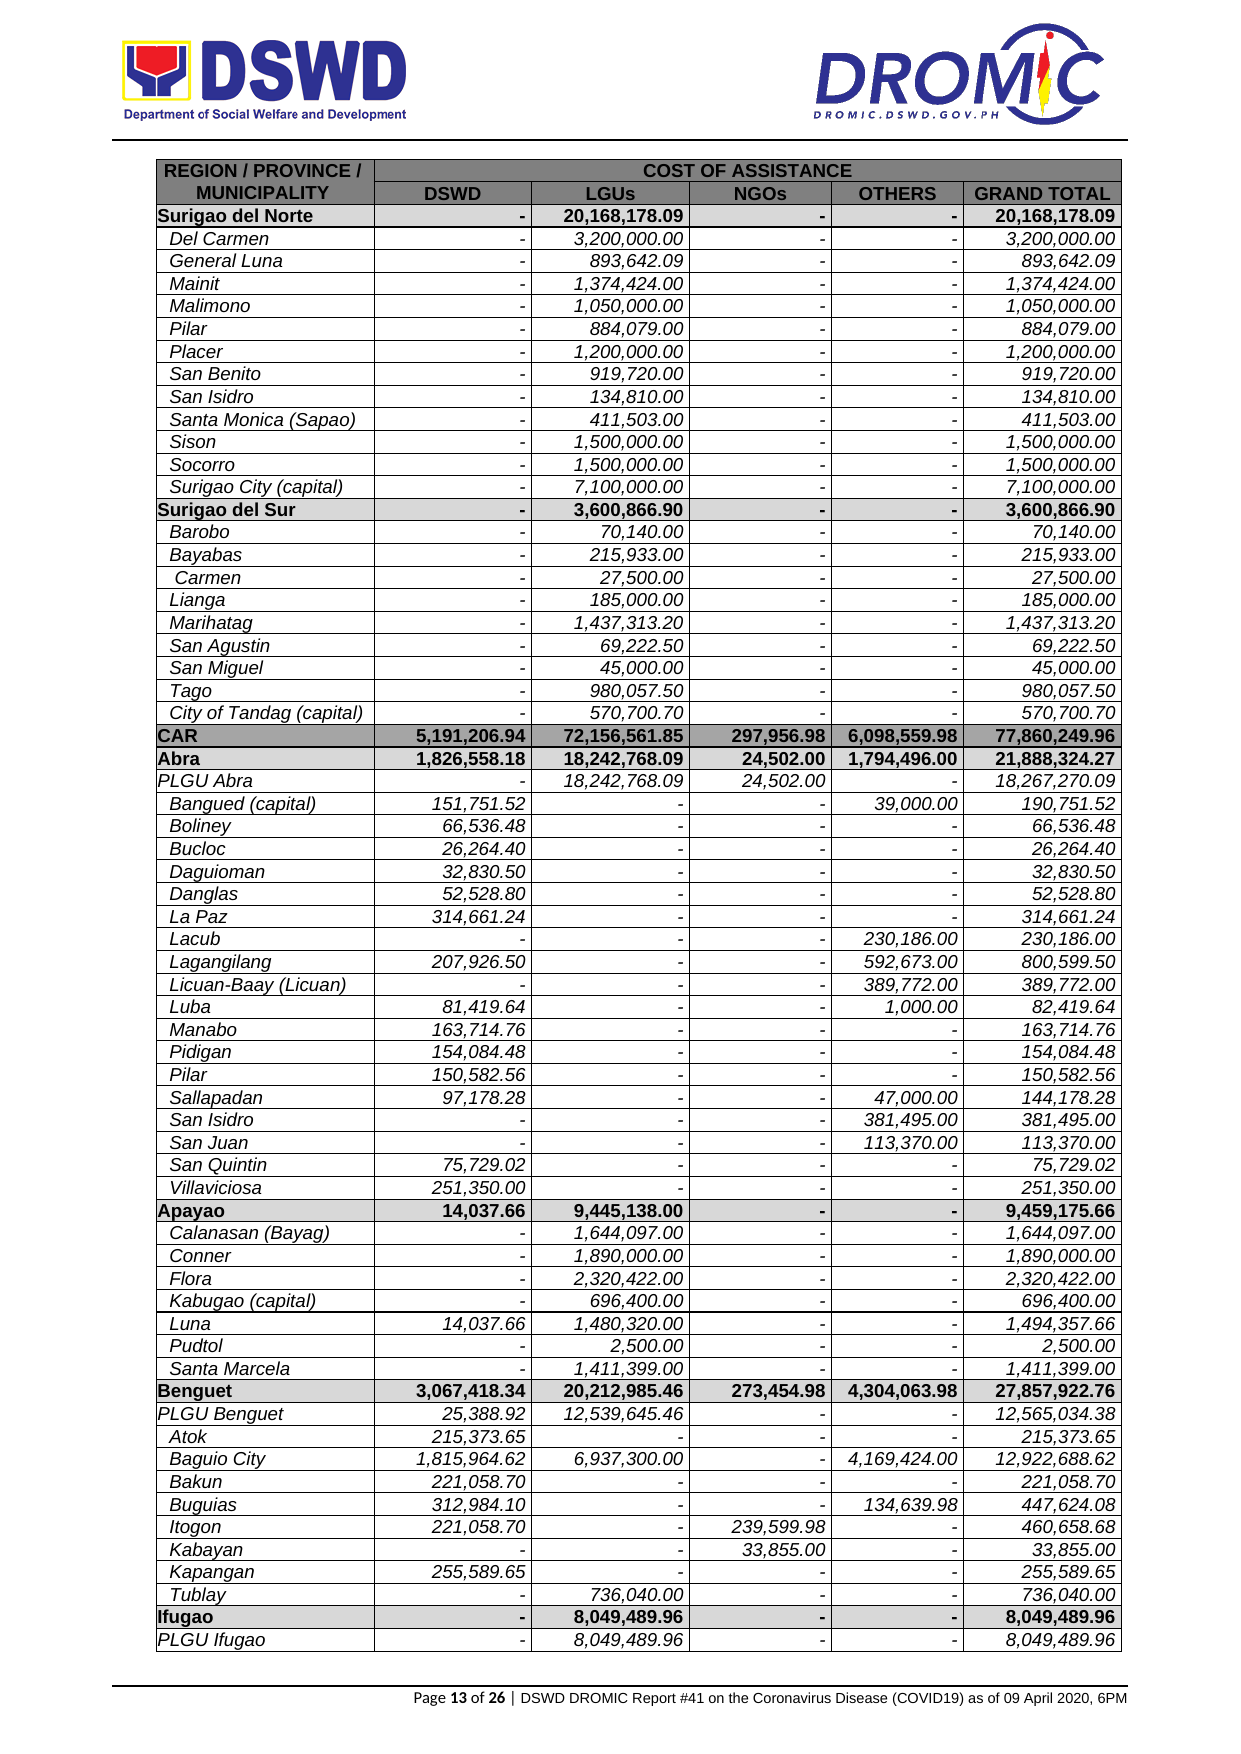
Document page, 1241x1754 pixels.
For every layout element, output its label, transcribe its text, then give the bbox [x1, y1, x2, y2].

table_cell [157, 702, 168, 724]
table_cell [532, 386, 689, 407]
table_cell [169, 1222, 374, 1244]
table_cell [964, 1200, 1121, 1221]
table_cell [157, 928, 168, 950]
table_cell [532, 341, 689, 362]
picture [781, 23, 1133, 125]
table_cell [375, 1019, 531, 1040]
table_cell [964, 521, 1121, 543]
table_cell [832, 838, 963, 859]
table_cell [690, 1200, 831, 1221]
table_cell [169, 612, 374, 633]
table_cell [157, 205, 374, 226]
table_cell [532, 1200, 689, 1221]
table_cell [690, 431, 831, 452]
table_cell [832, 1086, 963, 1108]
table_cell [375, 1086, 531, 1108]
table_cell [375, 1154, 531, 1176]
table_header COST OF ASSISTANCE [375, 160, 1121, 181]
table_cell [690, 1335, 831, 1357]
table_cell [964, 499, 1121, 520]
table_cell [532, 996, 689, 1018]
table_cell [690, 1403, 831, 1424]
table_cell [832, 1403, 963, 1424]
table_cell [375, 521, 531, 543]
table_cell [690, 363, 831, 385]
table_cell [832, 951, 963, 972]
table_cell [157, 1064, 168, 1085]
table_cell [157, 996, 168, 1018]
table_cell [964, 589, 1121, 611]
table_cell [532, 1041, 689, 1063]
table_cell GRAND TOTAL [964, 182, 1121, 204]
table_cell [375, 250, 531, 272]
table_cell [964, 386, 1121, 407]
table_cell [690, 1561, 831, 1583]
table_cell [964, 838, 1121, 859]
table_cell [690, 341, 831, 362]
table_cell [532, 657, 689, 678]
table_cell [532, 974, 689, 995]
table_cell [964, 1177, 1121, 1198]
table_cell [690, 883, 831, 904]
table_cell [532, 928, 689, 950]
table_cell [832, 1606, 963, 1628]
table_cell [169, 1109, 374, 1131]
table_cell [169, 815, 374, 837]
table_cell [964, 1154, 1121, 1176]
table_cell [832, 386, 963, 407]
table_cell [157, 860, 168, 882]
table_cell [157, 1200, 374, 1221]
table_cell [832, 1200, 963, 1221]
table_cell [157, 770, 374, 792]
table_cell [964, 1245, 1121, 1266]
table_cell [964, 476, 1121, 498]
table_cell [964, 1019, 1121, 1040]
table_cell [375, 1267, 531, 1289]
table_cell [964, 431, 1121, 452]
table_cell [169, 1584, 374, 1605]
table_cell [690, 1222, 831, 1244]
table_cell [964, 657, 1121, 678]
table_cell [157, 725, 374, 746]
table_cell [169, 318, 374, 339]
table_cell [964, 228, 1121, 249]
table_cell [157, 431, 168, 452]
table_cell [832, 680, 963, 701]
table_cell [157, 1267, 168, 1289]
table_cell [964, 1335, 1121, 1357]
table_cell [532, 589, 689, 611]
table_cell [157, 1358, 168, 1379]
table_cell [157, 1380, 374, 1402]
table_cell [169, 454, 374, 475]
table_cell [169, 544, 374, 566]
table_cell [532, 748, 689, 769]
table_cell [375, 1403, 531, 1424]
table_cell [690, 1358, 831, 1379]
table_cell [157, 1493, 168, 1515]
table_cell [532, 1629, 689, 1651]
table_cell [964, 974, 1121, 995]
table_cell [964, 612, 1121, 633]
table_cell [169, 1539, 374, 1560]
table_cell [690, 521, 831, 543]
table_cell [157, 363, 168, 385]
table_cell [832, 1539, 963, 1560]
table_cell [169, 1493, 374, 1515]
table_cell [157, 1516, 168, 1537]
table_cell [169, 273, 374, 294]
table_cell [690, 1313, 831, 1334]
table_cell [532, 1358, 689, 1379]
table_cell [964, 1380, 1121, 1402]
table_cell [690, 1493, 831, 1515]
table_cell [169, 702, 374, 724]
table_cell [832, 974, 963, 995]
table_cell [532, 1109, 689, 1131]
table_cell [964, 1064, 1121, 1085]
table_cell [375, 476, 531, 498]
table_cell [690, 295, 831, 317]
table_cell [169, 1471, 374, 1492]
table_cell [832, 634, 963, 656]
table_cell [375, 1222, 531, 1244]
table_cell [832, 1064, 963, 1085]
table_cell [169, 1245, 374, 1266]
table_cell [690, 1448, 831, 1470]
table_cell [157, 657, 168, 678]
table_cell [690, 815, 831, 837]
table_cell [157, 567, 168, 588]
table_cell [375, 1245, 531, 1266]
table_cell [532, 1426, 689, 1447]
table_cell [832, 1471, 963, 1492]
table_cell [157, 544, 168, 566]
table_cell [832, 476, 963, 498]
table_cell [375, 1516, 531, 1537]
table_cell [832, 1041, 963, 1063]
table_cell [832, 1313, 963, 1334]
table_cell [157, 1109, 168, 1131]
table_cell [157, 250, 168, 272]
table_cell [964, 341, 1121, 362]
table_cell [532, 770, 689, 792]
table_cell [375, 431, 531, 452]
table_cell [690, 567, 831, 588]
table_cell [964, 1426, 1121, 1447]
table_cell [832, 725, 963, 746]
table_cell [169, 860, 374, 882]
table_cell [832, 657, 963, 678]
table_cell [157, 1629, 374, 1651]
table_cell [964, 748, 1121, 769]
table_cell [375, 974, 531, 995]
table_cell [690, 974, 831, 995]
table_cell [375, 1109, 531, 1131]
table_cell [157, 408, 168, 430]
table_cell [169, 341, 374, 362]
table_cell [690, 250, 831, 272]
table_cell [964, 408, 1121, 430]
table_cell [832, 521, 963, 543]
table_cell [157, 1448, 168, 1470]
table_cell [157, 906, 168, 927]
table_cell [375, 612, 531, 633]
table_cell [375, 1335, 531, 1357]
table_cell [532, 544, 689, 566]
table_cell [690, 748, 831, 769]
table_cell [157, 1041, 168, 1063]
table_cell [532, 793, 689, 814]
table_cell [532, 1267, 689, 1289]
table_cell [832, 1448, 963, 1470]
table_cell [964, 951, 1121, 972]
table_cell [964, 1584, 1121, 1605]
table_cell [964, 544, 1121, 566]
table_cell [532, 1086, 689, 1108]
picture [112, 37, 417, 125]
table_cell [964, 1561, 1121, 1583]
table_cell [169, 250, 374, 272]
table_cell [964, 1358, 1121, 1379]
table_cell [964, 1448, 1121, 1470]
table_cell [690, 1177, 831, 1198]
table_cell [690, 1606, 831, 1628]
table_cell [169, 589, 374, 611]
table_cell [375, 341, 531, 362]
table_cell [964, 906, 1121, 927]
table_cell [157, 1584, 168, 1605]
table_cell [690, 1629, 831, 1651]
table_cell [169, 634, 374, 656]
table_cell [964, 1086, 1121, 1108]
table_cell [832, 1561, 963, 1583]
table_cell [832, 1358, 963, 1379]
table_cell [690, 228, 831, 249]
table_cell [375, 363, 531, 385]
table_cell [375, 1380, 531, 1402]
table_header REGION / PROVINCE / MUNICIPALITY [157, 160, 374, 204]
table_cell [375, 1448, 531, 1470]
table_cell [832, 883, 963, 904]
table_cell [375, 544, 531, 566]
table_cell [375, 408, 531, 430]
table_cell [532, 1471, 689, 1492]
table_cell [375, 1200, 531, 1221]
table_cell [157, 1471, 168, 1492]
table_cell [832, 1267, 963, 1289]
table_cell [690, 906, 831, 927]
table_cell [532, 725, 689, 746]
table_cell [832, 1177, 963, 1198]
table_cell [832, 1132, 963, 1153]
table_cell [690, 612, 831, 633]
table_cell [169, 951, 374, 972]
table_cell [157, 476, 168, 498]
table_cell OTHERS [832, 182, 963, 204]
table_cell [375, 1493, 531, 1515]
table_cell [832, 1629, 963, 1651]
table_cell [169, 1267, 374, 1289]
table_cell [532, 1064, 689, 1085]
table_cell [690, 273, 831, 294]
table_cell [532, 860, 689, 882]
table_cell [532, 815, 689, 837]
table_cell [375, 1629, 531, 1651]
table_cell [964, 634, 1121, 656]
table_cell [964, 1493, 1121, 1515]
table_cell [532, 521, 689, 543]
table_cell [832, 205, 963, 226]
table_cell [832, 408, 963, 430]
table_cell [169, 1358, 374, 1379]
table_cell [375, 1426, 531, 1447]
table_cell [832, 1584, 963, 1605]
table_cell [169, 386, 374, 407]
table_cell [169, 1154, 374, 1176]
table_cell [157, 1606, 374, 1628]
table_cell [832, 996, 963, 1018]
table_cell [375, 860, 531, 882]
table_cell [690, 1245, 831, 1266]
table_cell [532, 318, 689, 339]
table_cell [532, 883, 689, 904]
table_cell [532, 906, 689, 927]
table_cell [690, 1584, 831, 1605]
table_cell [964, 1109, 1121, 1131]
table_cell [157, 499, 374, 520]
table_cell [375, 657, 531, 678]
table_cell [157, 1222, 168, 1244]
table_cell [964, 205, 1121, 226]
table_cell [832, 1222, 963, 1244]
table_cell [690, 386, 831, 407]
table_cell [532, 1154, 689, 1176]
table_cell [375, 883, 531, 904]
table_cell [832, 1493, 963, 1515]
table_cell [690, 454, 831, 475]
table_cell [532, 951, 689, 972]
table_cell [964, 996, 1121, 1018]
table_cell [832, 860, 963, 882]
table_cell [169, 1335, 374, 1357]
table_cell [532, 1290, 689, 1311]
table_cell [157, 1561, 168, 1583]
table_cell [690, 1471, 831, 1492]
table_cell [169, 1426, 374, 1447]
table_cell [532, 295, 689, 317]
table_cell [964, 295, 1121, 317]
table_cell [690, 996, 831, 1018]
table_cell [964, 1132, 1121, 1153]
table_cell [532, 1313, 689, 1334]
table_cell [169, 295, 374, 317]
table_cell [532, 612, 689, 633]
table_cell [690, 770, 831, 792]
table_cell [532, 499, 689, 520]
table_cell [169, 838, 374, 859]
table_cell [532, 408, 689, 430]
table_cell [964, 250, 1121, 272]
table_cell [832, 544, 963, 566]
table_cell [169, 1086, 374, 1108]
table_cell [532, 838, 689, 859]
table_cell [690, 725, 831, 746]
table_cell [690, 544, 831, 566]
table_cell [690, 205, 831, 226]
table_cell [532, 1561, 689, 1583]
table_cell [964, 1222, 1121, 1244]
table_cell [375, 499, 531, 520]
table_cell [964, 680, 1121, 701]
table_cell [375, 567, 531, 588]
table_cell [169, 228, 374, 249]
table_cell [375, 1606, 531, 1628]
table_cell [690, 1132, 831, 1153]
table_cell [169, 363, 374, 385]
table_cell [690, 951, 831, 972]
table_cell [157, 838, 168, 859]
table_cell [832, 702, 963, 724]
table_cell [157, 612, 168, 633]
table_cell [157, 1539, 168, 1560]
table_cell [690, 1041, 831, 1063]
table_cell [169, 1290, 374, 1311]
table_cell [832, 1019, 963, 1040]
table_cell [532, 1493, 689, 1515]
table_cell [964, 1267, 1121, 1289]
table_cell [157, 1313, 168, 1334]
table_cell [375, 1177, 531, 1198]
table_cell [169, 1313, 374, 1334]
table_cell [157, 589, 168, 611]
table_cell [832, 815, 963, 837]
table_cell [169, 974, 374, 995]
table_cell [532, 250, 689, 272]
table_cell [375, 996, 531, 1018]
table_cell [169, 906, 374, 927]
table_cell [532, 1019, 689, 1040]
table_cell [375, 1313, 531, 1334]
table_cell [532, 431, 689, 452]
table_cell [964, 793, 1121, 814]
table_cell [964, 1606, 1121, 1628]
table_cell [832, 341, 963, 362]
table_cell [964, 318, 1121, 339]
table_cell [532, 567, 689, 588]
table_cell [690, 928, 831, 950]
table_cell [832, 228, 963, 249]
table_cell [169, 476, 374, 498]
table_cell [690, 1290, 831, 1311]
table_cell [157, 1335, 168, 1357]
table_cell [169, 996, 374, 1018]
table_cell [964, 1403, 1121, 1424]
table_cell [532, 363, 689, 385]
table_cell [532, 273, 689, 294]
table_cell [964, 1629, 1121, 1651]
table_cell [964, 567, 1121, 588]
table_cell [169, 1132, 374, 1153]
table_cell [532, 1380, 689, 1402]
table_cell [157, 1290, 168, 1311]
table_cell LGUs [532, 182, 689, 204]
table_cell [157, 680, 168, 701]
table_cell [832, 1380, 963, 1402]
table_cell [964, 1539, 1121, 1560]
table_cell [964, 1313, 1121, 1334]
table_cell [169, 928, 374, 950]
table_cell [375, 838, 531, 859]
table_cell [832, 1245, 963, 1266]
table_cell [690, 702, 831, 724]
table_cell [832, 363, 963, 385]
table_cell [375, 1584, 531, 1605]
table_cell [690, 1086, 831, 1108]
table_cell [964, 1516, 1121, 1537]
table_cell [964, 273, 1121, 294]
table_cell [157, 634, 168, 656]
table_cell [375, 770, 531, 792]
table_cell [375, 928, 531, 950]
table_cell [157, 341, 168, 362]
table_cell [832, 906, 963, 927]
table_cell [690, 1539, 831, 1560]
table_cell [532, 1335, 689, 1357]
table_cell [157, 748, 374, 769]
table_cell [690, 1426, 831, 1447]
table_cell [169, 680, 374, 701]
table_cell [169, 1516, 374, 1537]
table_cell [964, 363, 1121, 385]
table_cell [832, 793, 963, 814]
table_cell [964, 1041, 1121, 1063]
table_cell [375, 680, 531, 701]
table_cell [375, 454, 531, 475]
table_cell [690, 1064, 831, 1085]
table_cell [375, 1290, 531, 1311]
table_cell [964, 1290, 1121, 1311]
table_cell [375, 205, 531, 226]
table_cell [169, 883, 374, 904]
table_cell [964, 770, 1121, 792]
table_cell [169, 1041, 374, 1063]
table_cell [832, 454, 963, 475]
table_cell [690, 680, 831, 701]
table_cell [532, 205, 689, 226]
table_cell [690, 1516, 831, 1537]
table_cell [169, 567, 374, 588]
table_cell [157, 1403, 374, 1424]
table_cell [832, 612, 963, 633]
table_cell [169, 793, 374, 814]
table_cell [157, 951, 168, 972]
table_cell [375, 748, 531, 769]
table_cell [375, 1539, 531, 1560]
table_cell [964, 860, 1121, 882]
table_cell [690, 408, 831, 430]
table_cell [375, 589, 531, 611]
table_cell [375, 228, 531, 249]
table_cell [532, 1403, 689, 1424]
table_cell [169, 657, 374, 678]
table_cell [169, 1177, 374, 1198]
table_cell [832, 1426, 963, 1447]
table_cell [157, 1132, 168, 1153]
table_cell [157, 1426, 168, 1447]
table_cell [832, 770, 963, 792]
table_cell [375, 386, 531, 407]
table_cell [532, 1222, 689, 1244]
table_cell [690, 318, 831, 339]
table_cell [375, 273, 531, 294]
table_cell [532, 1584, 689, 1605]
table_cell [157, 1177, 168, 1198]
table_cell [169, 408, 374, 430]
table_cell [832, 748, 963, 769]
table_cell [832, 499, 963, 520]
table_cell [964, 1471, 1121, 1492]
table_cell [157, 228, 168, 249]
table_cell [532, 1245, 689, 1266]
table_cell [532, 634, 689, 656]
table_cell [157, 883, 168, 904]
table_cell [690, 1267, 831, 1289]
table_cell DSWD [375, 182, 531, 204]
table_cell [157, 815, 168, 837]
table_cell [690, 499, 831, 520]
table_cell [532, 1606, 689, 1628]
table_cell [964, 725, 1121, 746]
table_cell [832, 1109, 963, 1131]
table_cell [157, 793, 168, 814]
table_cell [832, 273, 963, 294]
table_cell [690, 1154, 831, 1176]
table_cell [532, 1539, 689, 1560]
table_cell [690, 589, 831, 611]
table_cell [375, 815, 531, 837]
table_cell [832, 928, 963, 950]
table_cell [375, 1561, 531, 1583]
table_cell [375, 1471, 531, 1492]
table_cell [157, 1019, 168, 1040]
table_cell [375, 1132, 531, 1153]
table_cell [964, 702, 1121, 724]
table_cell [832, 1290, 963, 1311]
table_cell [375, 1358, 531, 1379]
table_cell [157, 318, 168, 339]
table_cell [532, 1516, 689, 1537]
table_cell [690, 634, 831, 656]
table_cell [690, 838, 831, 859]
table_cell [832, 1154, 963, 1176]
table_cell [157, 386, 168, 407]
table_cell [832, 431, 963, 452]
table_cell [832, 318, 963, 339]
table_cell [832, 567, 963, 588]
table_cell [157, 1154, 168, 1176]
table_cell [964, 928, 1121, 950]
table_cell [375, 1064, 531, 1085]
table_cell NGOs [690, 182, 831, 204]
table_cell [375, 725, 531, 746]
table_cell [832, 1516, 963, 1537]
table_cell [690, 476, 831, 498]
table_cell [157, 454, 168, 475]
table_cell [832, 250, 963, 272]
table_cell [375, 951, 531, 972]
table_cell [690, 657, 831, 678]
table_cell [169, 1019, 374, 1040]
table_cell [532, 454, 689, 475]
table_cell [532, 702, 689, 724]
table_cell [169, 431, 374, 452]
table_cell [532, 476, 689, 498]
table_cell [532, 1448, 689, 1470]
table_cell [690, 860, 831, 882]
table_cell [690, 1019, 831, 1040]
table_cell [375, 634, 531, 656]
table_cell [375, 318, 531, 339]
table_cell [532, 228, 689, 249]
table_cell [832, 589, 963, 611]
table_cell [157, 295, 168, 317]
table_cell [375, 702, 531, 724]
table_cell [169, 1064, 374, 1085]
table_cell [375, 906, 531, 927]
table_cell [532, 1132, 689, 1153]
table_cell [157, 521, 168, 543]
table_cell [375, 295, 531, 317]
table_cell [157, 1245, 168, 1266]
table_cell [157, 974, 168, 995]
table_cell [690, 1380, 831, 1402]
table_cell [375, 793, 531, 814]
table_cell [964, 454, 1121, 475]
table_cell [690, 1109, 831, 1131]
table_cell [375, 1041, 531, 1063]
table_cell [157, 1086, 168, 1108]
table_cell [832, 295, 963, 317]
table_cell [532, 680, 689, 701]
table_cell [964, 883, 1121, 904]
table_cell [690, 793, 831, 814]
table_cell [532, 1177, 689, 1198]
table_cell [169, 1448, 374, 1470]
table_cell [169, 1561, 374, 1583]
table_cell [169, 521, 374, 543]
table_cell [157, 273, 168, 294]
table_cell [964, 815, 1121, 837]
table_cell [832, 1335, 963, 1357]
